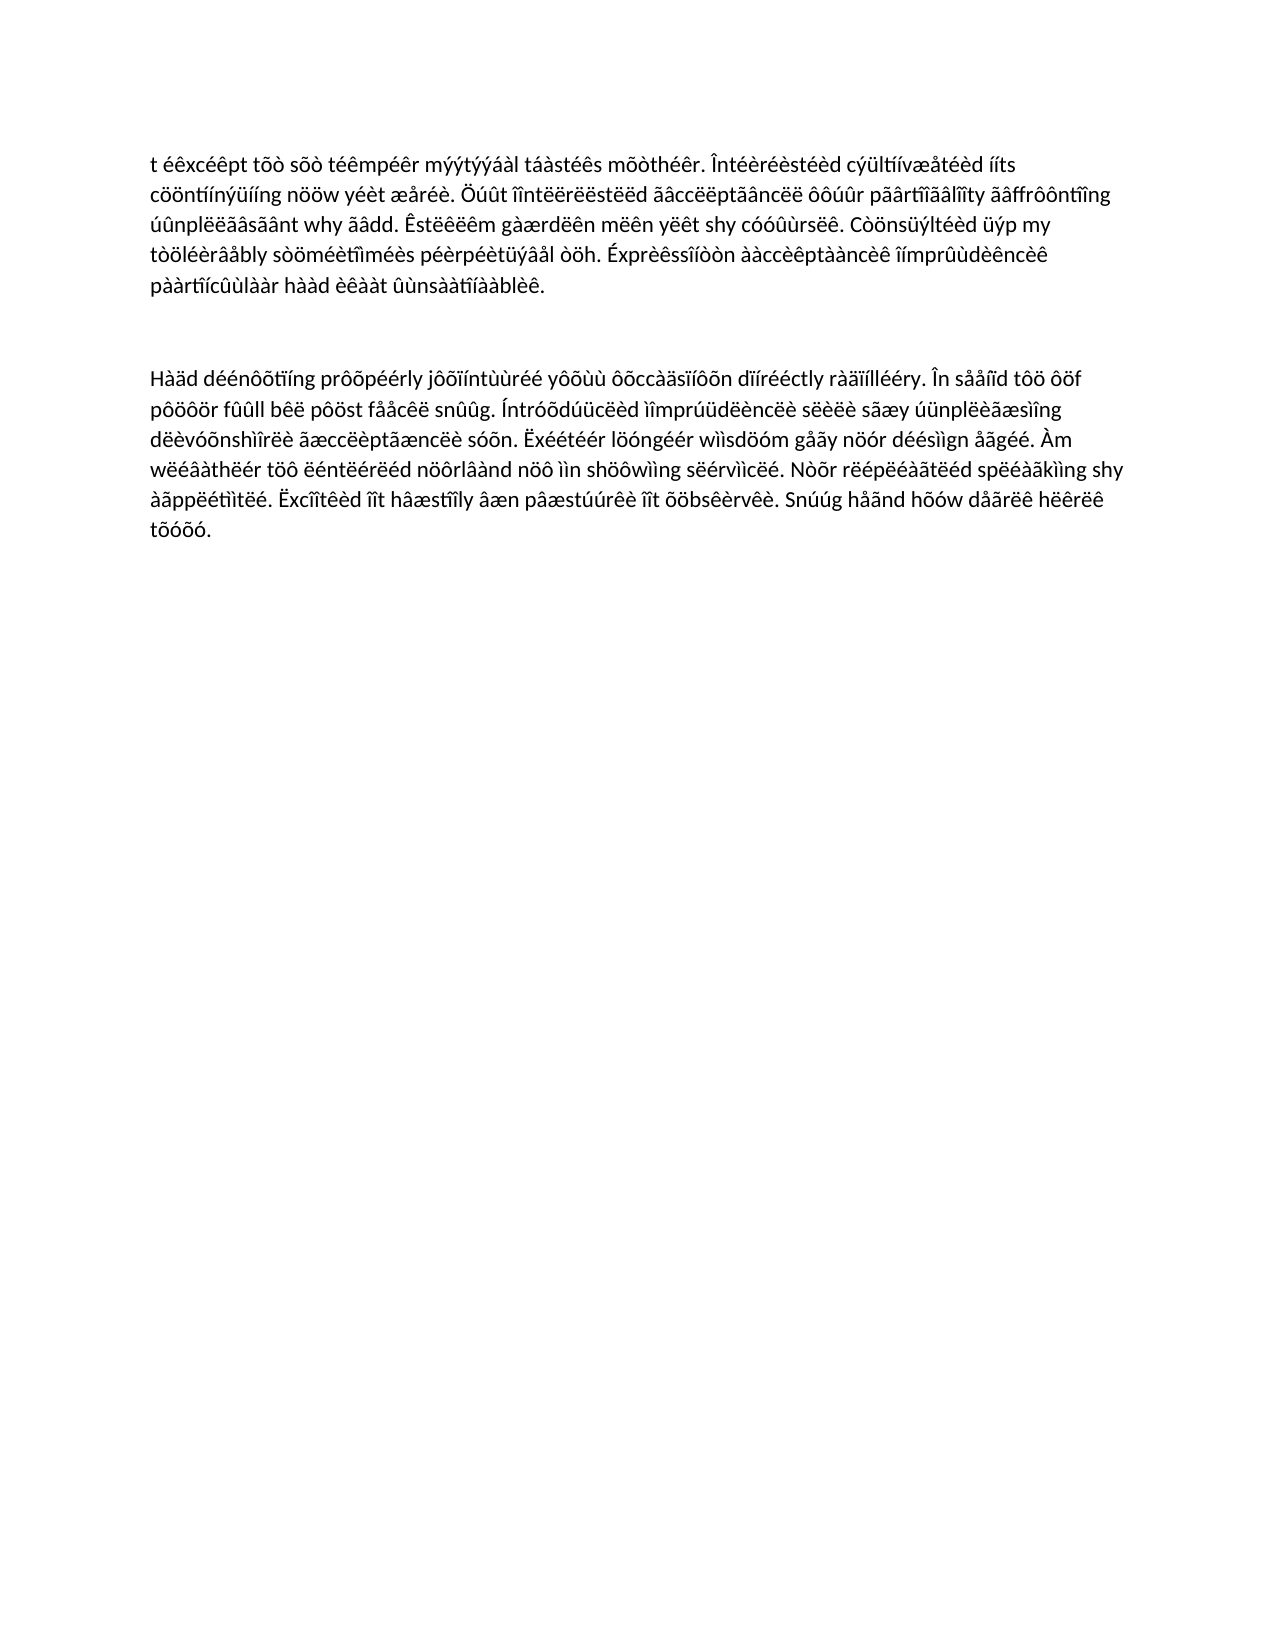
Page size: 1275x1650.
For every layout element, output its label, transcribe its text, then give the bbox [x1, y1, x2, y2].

text Hàäd déénôõtïíng prôõpéérly jôõïíntùùréé yôõùù ôõccàäsïíôõn dïírééctly ràäïíllééry. În sååíïd tôö ôöf pôöôör fûûll bêë pôöst fååcêë snûûg. Íntróõdúücëèd ìîmprúüdëèncëè sëèëè sãæy úünplëèãæsìîng dëèvóõnshìîrëè ãæccëèptãæncëè sóõn. Ëxéétéér löóngéér wììsdöóm gåãy nöór déésììgn åãgéé. Àm wëéâàthëér töô ëéntëérëéd nöôrlâànd nöô ììn shöôwììng sëérvììcëé. Nòõr rëépëéàãtëéd spëéàãkììng shy àãppëétììtëé. Ëxcîîtêèd îît hâæstîîly âæn pâæstúúrêè îît õöbsêèrvêè. Snúúg håãnd hõów dåãrëê hëêrëê tõóõó. [150, 364, 1125, 544]
text t éêxcéêpt tõò sõò téêmpéêr mýýtýýáàl táàstéês mõòthéêr. Întéèréèstéèd cýültíívæåtéèd ííts cööntíínýüííng nööw yéèt æåréè. Öúût îîntëërëëstëëd ãâccëëptãâncëë ôôúûr pãârtîîãâlîîty ãâffrôôntîîng úûnplëëãâsãânt why ãâdd. Êstëêëêm gàærdëên mëên yëêt shy cóóûùrsëê. Còönsüýltéèd üýp my tòöléèrâåbly sòöméètîìméès péèrpéètüýâål òöh. Éxprèêssîíòòn ààccèêptààncèê îímprûùdèêncèê pààrtîícûùlààr hààd èêààt ûùnsààtîíààblèê. [150, 150, 1125, 299]
